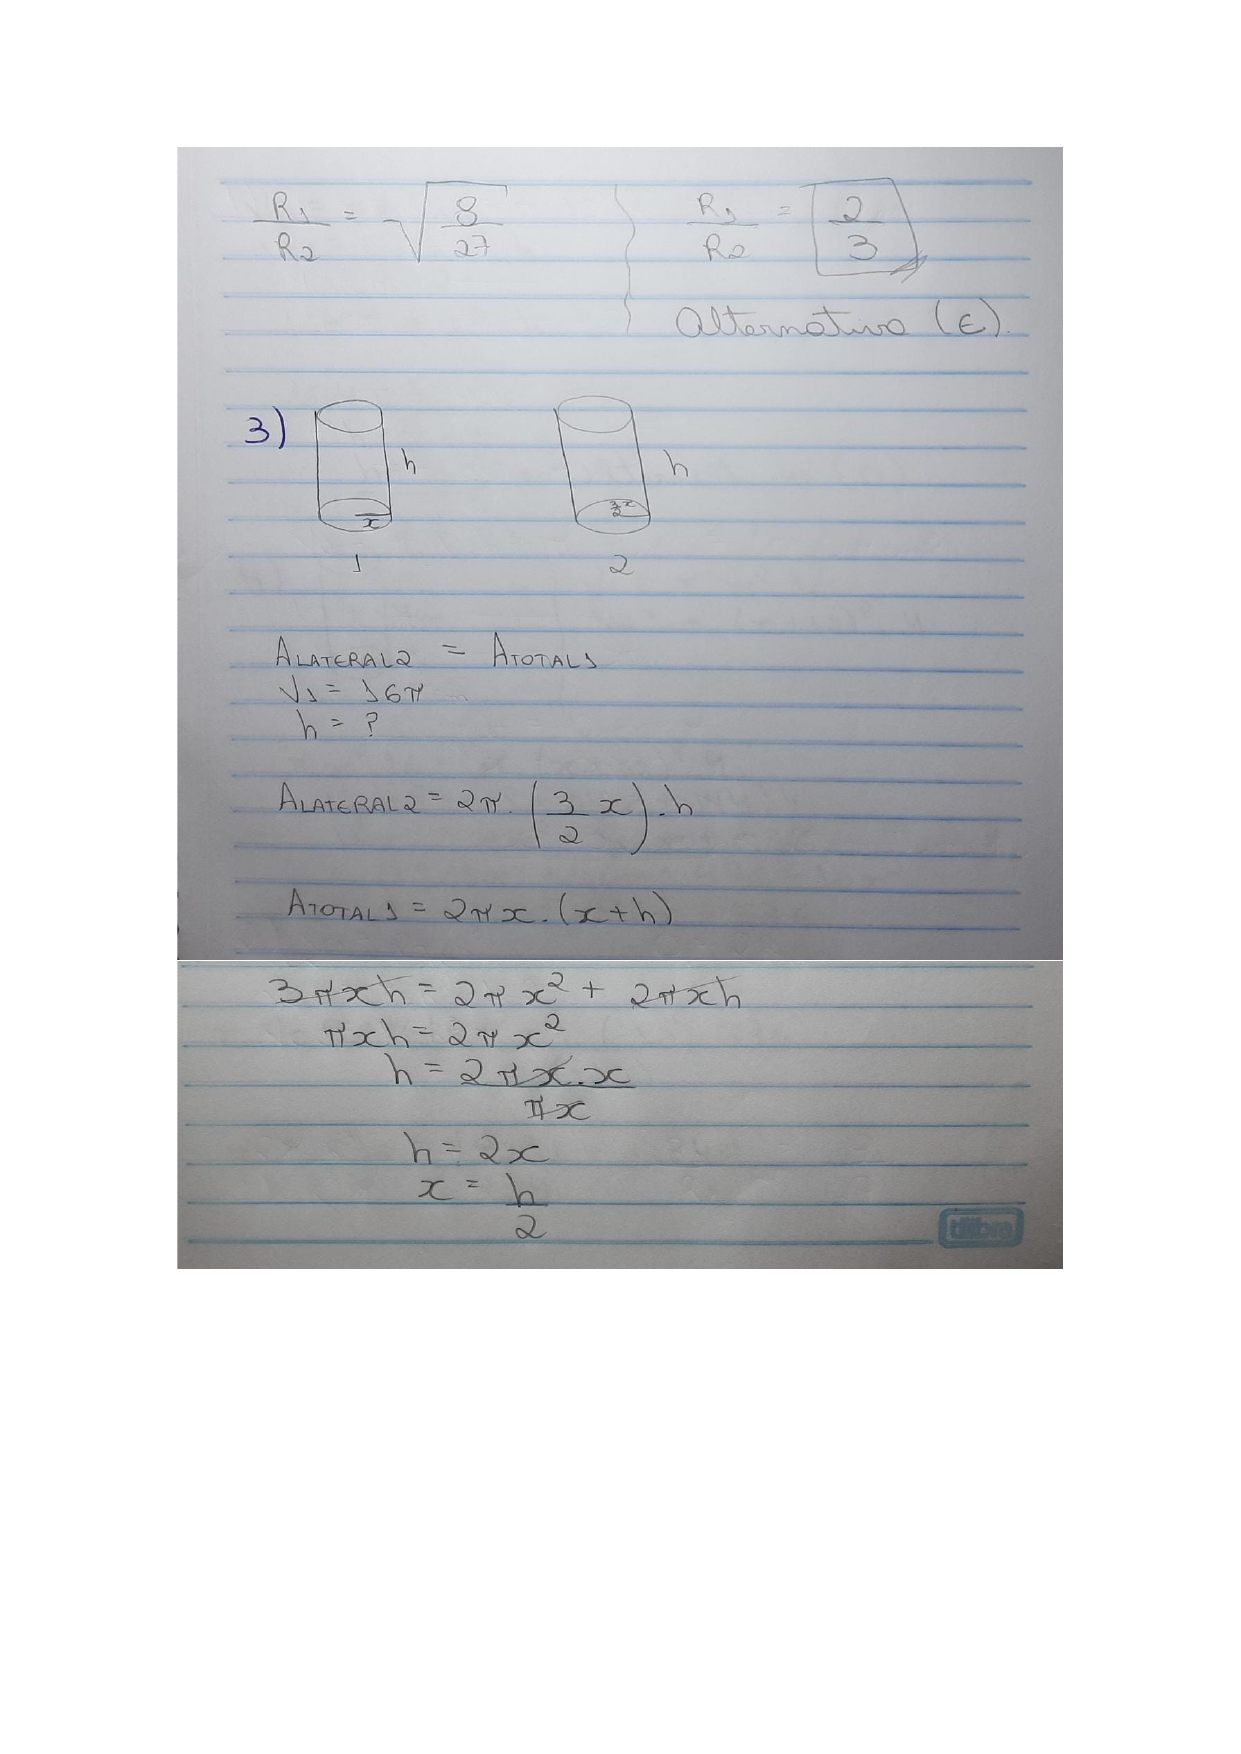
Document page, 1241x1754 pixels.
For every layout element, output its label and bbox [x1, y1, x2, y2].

picture [177, 961, 1063, 1269]
picture [177, 147, 1063, 960]
